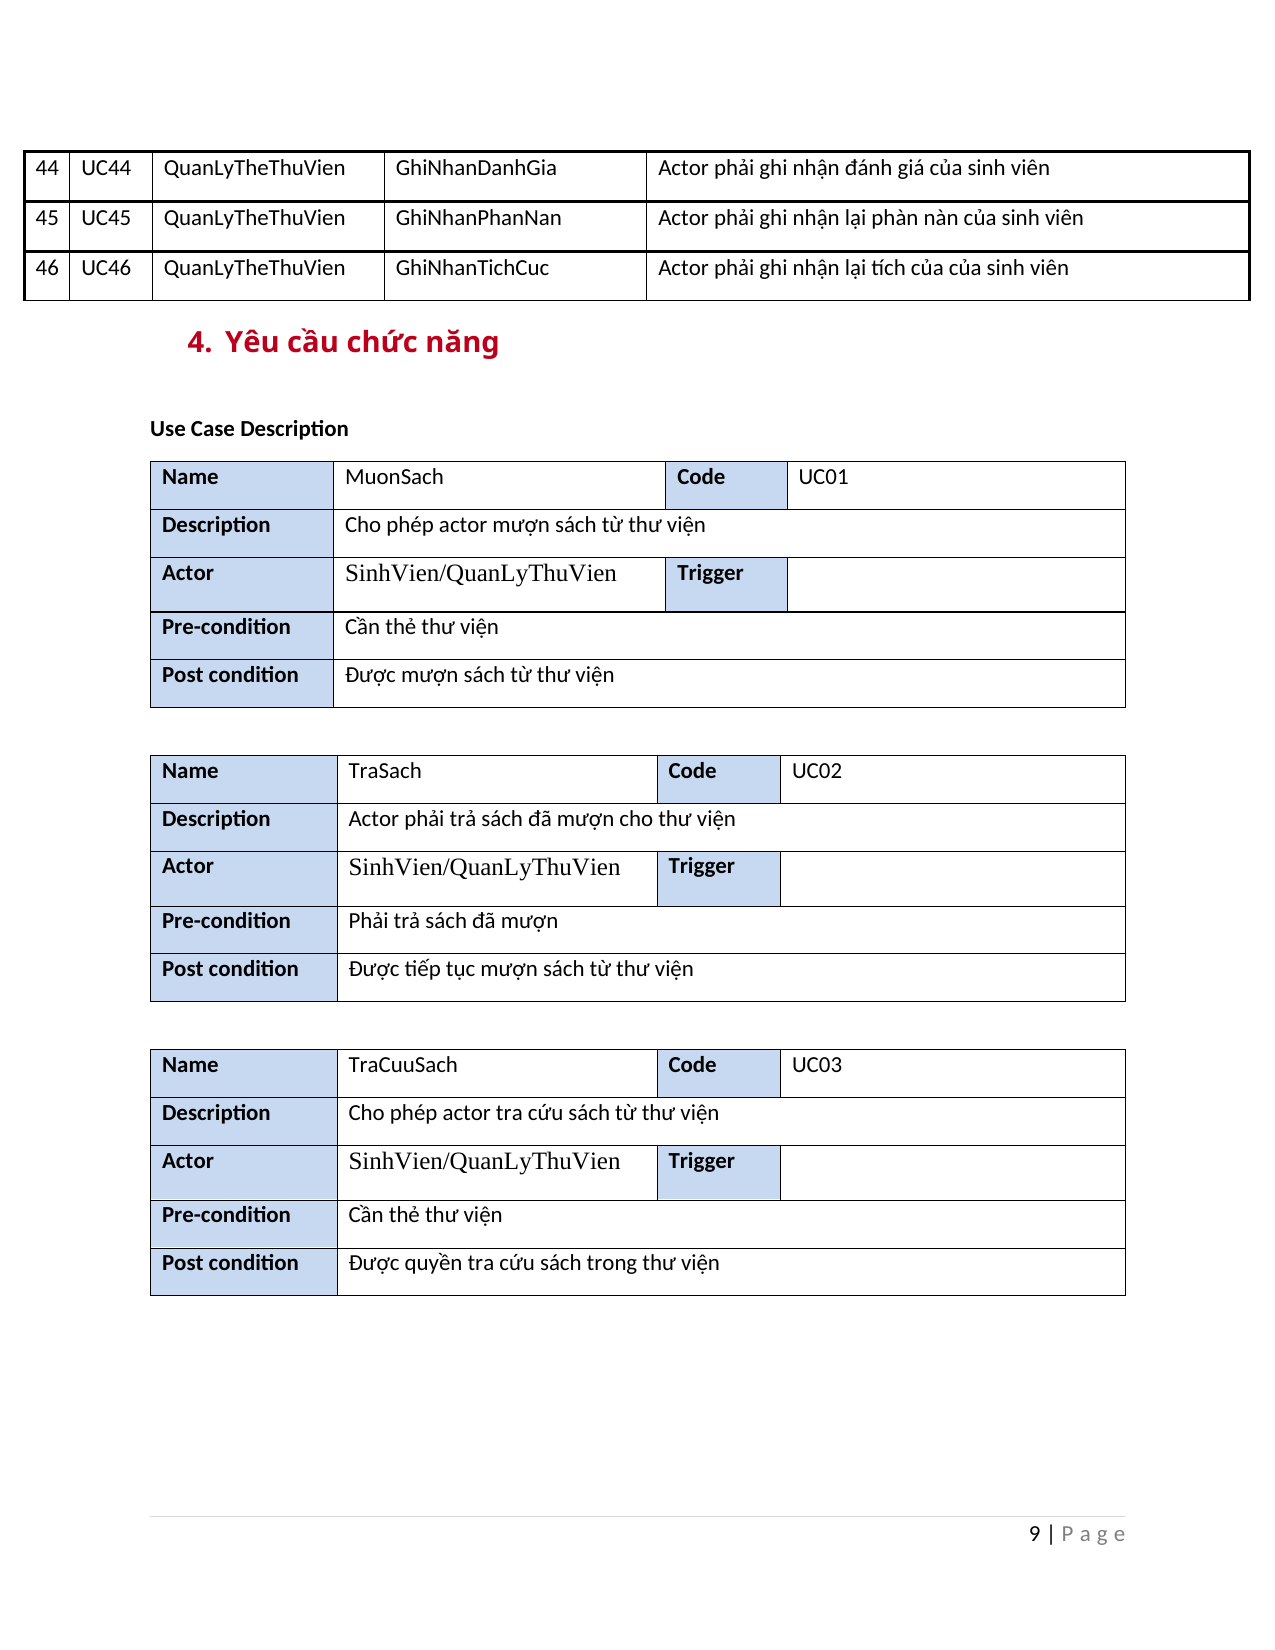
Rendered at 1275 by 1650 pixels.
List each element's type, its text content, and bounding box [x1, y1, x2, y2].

table_header TraCuuSach [338, 1050, 657, 1097]
table_cell SinhVien/QuanLyThuVien [338, 852, 657, 906]
table_cell UC46 [70, 253, 152, 300]
table_cell Actor [151, 852, 337, 906]
table_cell Description [151, 804, 337, 851]
text Use Case Description [150, 414, 1125, 442]
table_cell Phải trả sách đã mượn [338, 907, 1125, 953]
table_cell UC44 [70, 153, 152, 200]
table_cell UC45 [70, 203, 152, 250]
table_cell Actor [151, 1146, 337, 1199]
table_cell QuanLyTheThuVien [153, 203, 384, 250]
table_cell SinhVien/QuanLyThuVien [338, 1146, 657, 1199]
table_header UC01 [788, 462, 1125, 509]
subtitle Yêu cầu chức năng [187, 322, 1125, 361]
table_cell Description [151, 510, 333, 557]
table_header Code [658, 756, 780, 803]
table_cell Post condition [151, 660, 333, 707]
table_cell Được quyền tra cứu sách trong thư viện [338, 1249, 1125, 1295]
table_header UC02 [781, 756, 1125, 803]
table_header Name [151, 756, 337, 803]
table_cell QuanLyTheThuVien [153, 153, 384, 200]
table_cell SinhVien/QuanLyThuVien [334, 558, 665, 611]
table_cell Actor phải trả sách đã mượn cho thư viện [338, 804, 1125, 851]
table_cell Cần thẻ thư viện [334, 613, 1125, 659]
table_cell 46 [26, 253, 69, 300]
table_cell Actor [151, 558, 333, 611]
table_cell Post condition [151, 954, 337, 1001]
table_cell Được mượn sách từ thư viện [334, 660, 1125, 707]
table_cell Trigger [658, 1146, 780, 1199]
table_cell 44 [26, 153, 69, 200]
table_cell Pre-condition [151, 613, 333, 659]
table_cell QuanLyTheThuVien [153, 253, 384, 300]
table_cell Cho phép actor tra cứu sách từ thư viện [338, 1098, 1125, 1145]
table_cell Actor phải ghi nhận đánh giá của sinh viên [647, 153, 1248, 200]
table_cell Cần thẻ thư viện [338, 1201, 1125, 1247]
table_cell [781, 852, 1125, 906]
table_cell Trigger [658, 852, 780, 906]
table_cell Actor phải ghi nhận lại tích của của sinh viên [647, 253, 1248, 300]
table_header Code [658, 1050, 780, 1097]
table_cell Pre-condition [151, 1201, 337, 1247]
table_cell Description [151, 1098, 337, 1145]
table_cell GhiNhanTichCuc [385, 253, 646, 300]
table_cell Được tiếp tục mượn sách từ thư viện [338, 954, 1125, 1001]
table_header UC03 [781, 1050, 1125, 1097]
table_cell 45 [26, 203, 69, 250]
table_cell GhiNhanDanhGia [385, 153, 646, 200]
table_header Name [151, 462, 333, 509]
table_cell GhiNhanPhanNan [385, 203, 646, 250]
table_header MuonSach [334, 462, 665, 509]
table_cell [788, 558, 1125, 611]
table_header Code [666, 462, 787, 509]
table_cell [781, 1146, 1125, 1199]
table_header TraSach [338, 756, 657, 803]
table_cell Post condition [151, 1249, 337, 1295]
table_cell Trigger [666, 558, 787, 611]
table_header Name [151, 1050, 337, 1097]
table_cell Actor phải ghi nhận lại phàn nàn của sinh viên [647, 203, 1248, 250]
table_cell Cho phép actor mượn sách từ thư viện [334, 510, 1125, 557]
table_cell Pre-condition [151, 907, 337, 953]
